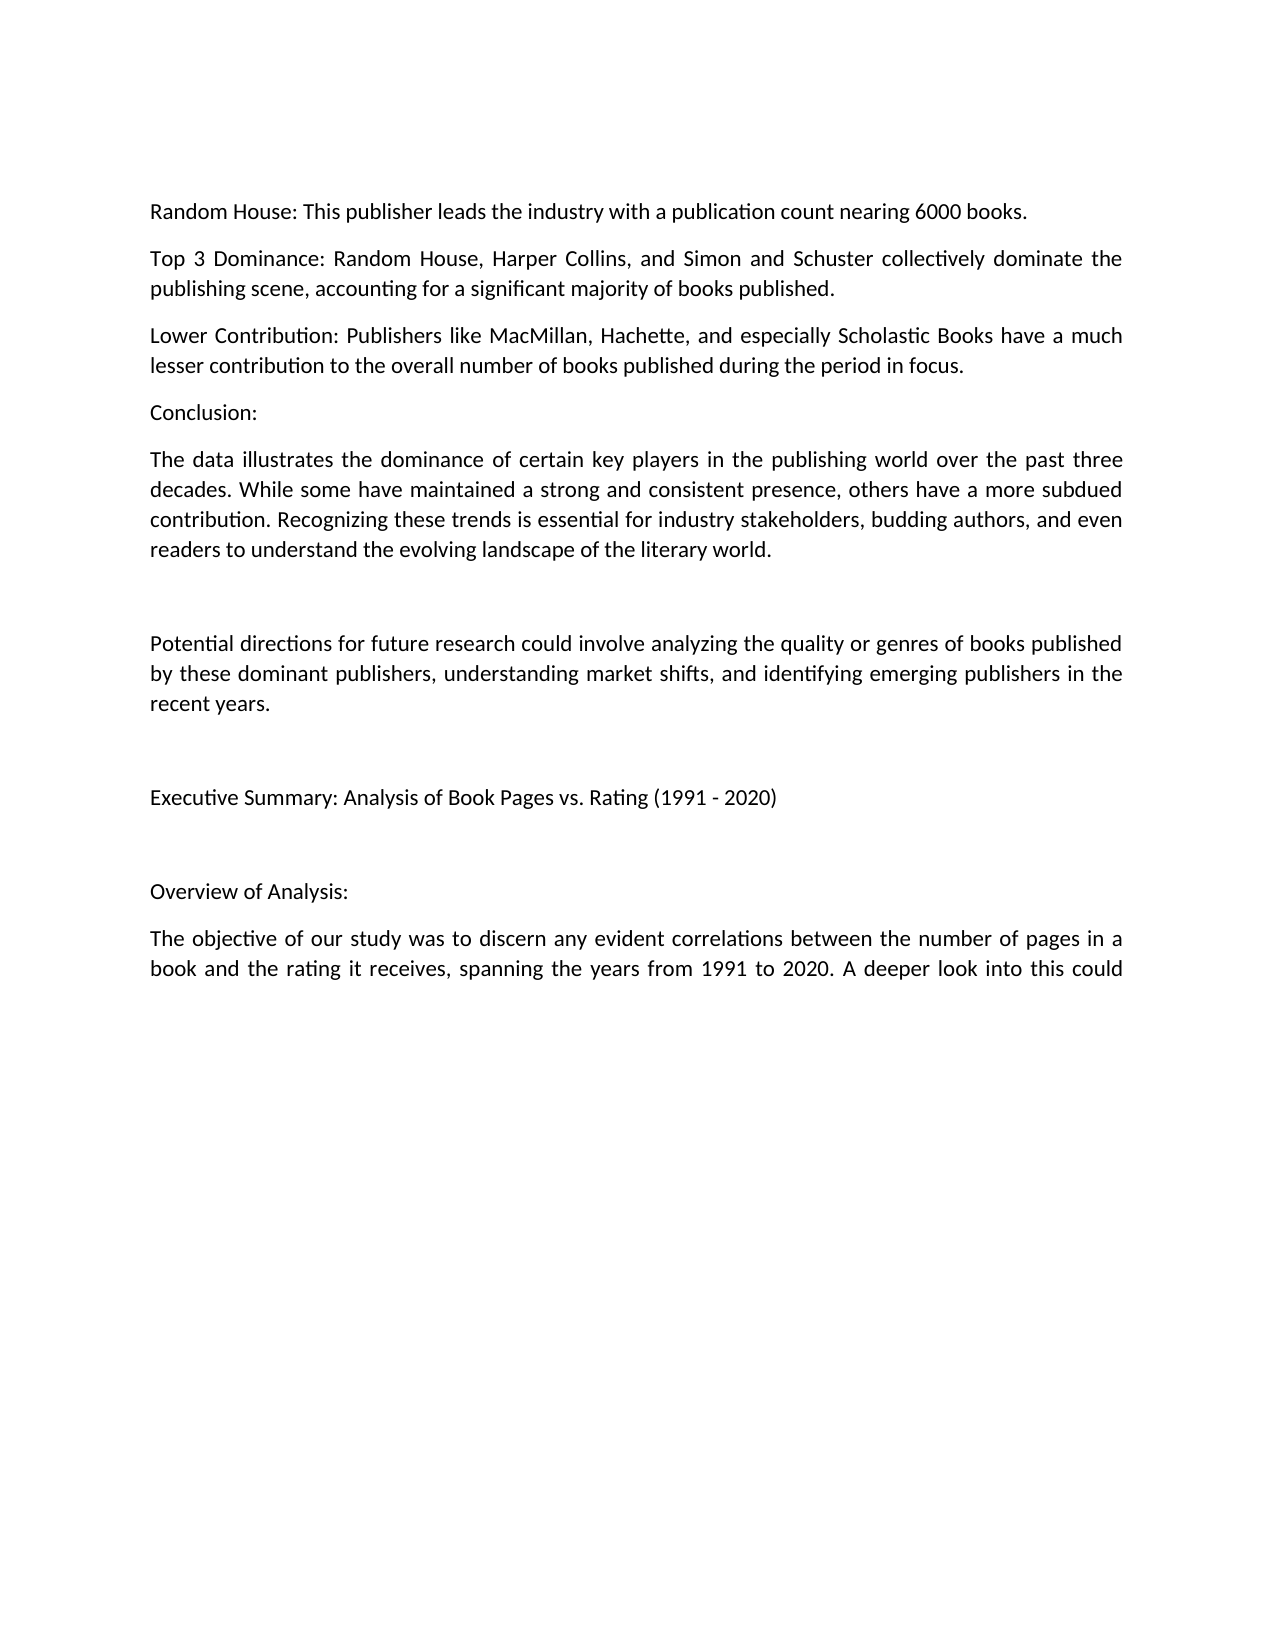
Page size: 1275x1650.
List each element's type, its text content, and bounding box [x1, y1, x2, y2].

text Potential directions for future research could involve analyzing the quality or genres of books published by these dominant publishers, understanding market shifts, and identifying emerging publishers in the recent years. [150, 629, 1125, 718]
text The objective of our study was to discern any evident correlations between the number of pages in a book and the rating it receives, spanning the years from 1991 to 2020. A deeper look into this could unveil reader preferences, revealing if there's a penchant towards shorter or longer books. [150, 924, 1125, 982]
text The data illustrates the dominance of certain key players in the publishing world over the past three decades. While some have maintained a strong and consistent presence, others have a more subdued contribution. Recognizing these trends is essential for industry stakeholders, budding authors, and even readers to understand the evolving landscape of the literary world. [150, 445, 1125, 563]
text Overview of Analysis: [150, 877, 1125, 905]
text Conclusion: [150, 398, 1125, 426]
text Executive Summary: Analysis of Book Pages vs. Rating (1991 - 2020) [150, 783, 1125, 811]
text Random House: This publisher leads the industry with a publication count nearing 6000 books. [150, 197, 1125, 225]
text Lower Contribution: Publishers like MacMillan, Hachette, and especially Scholastic Books have a much lesser contribution to the overall number of books published during the period in focus. [150, 321, 1125, 379]
text Top 3 Dominance: Random House, Harper Collins, and Simon and Schuster collectively dominate the publishing scene, accounting for a significant majority of books published. [150, 244, 1125, 302]
